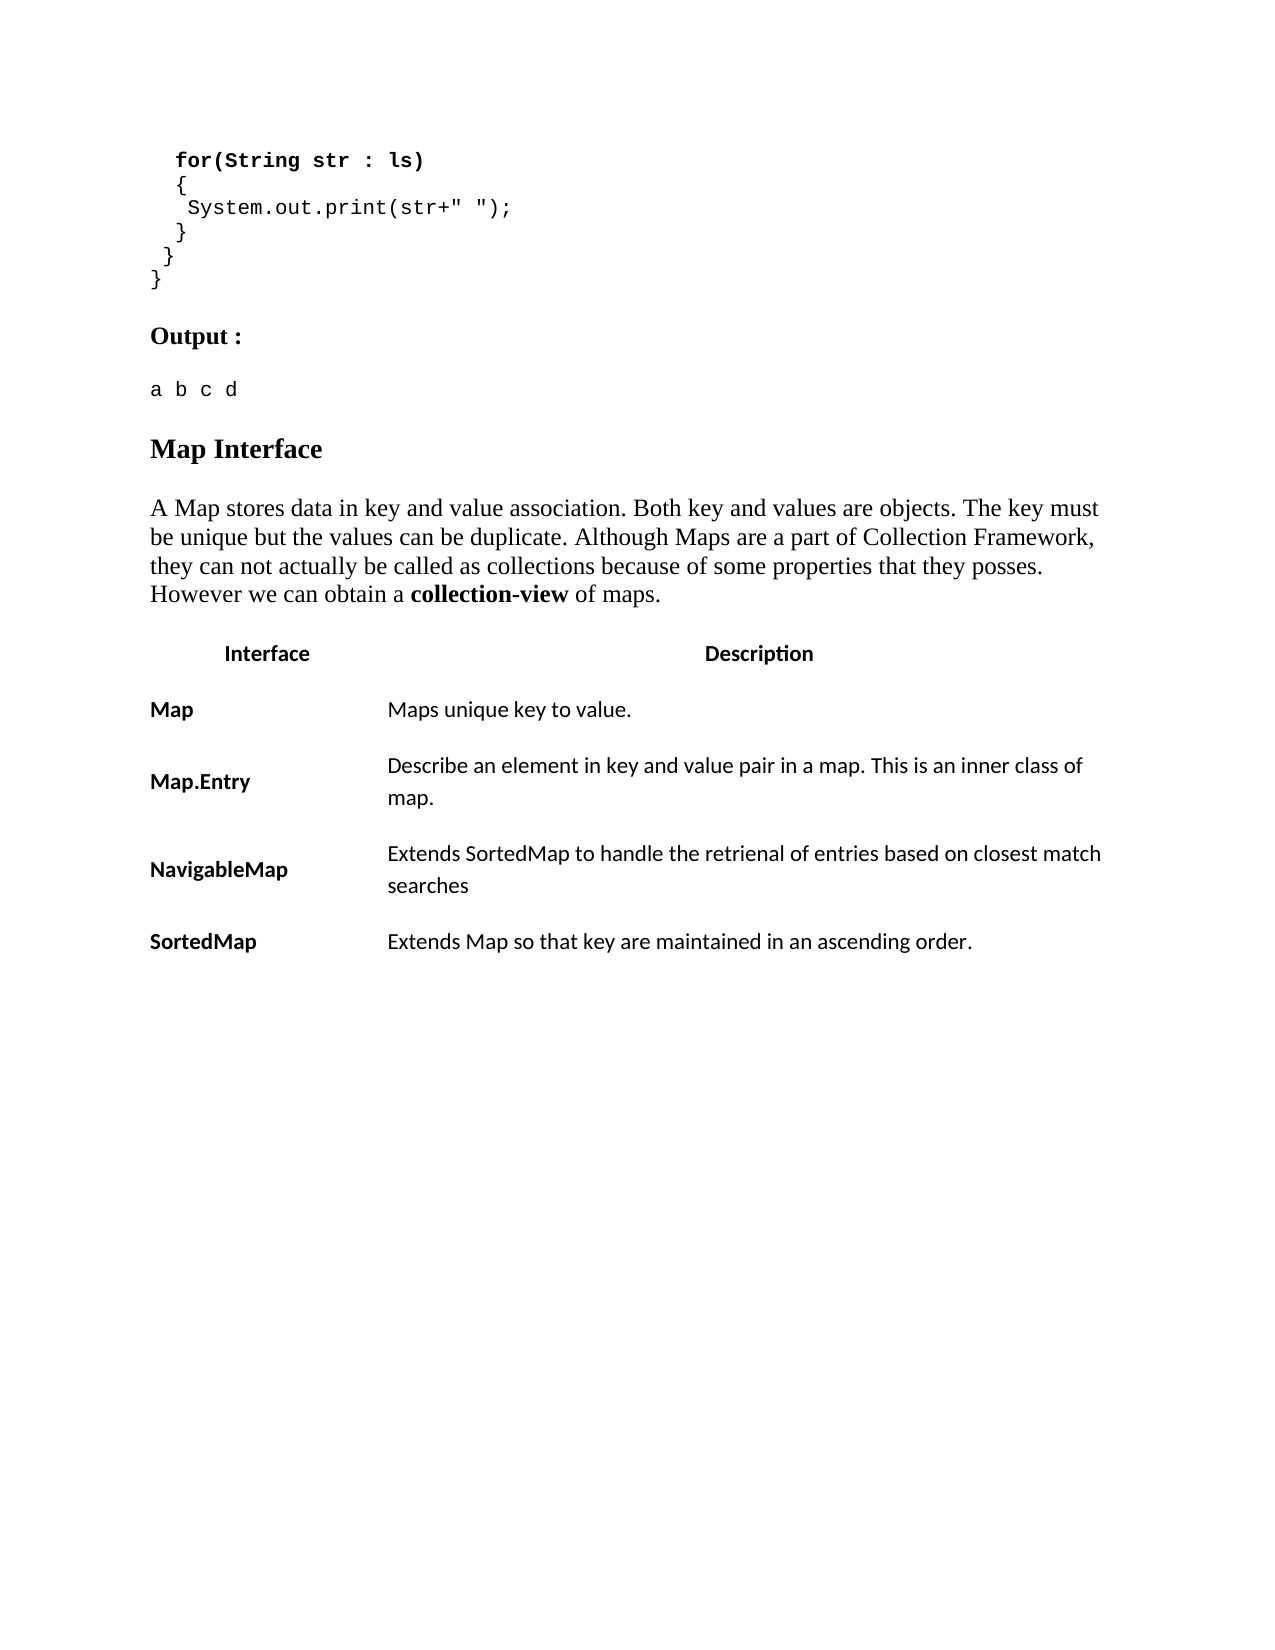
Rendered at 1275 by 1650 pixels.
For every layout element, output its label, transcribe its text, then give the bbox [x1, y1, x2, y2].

subtitle Map Interface [150, 432, 1125, 464]
text A Map stores data in key and value association. Both key and values are objects. The key must be unique but the values can be duplicate. Although Maps are a part of Collection Framework, they can not actually be called as collections because of some properties that they posses. However we can obtain a collection-view of maps. [150, 493, 1125, 608]
text a b c d [150, 379, 1125, 403]
text for(String str : ls) [150, 150, 1125, 174]
text } [150, 268, 1125, 292]
text } [150, 244, 1125, 268]
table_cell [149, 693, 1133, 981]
text Output : [150, 321, 1125, 350]
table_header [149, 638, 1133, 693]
text { [150, 174, 1125, 197]
text System.out.print(str+" "); [150, 197, 1125, 221]
text } [150, 221, 1125, 244]
